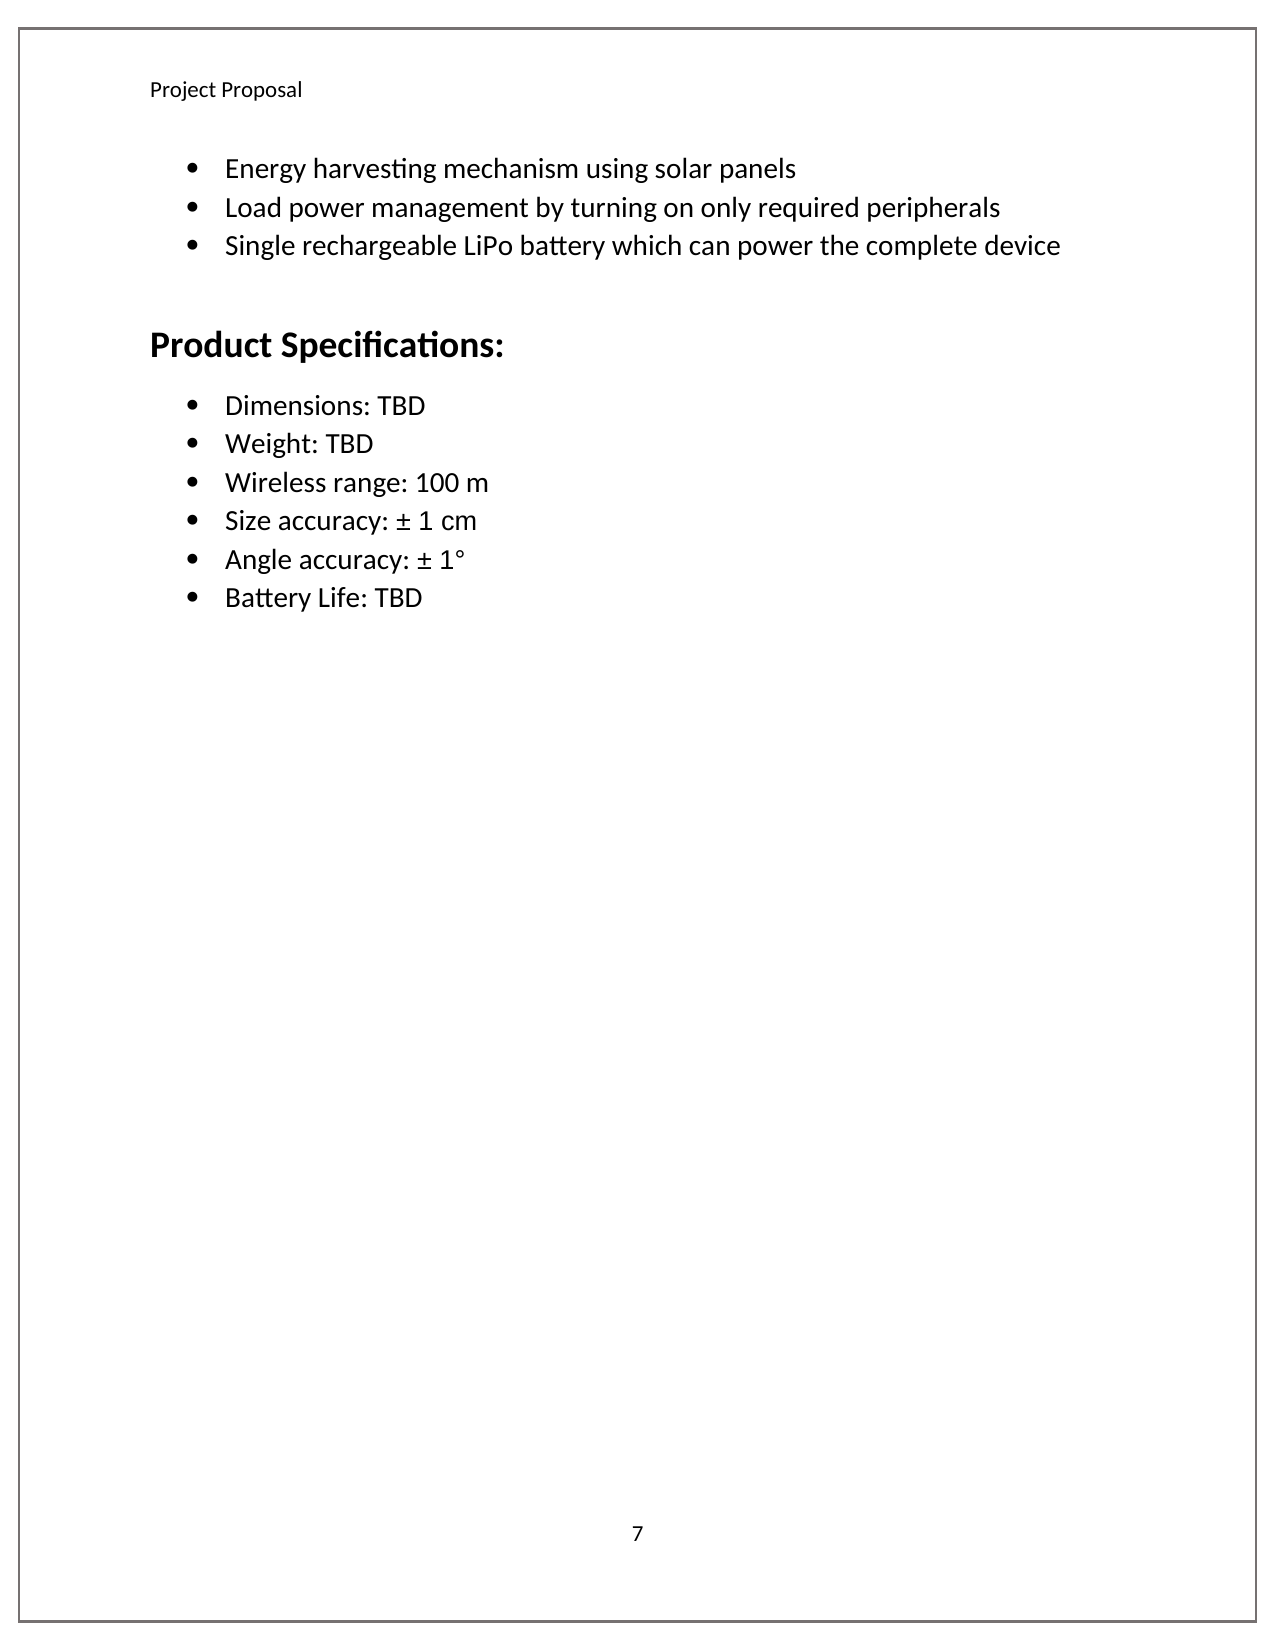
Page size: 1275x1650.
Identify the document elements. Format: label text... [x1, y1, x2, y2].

list Angle accuracy: ± 1° [187, 541, 1125, 576]
list Single rechargeable LiPo battery which can power the complete device [187, 227, 1125, 263]
list Load power management by turning on only required peripherals [187, 189, 1125, 224]
text Product Specifications: [150, 321, 1125, 367]
list Battery Life: TBD [187, 579, 1125, 615]
list Wireless range: 100 m [187, 464, 1125, 499]
list Dimensions: TBD [187, 387, 1125, 423]
list Size accuracy: ± 1 cm [187, 502, 1125, 538]
list Weight: TBD [187, 425, 1125, 461]
list Energy harvesting mechanism using solar panels [187, 150, 1125, 186]
